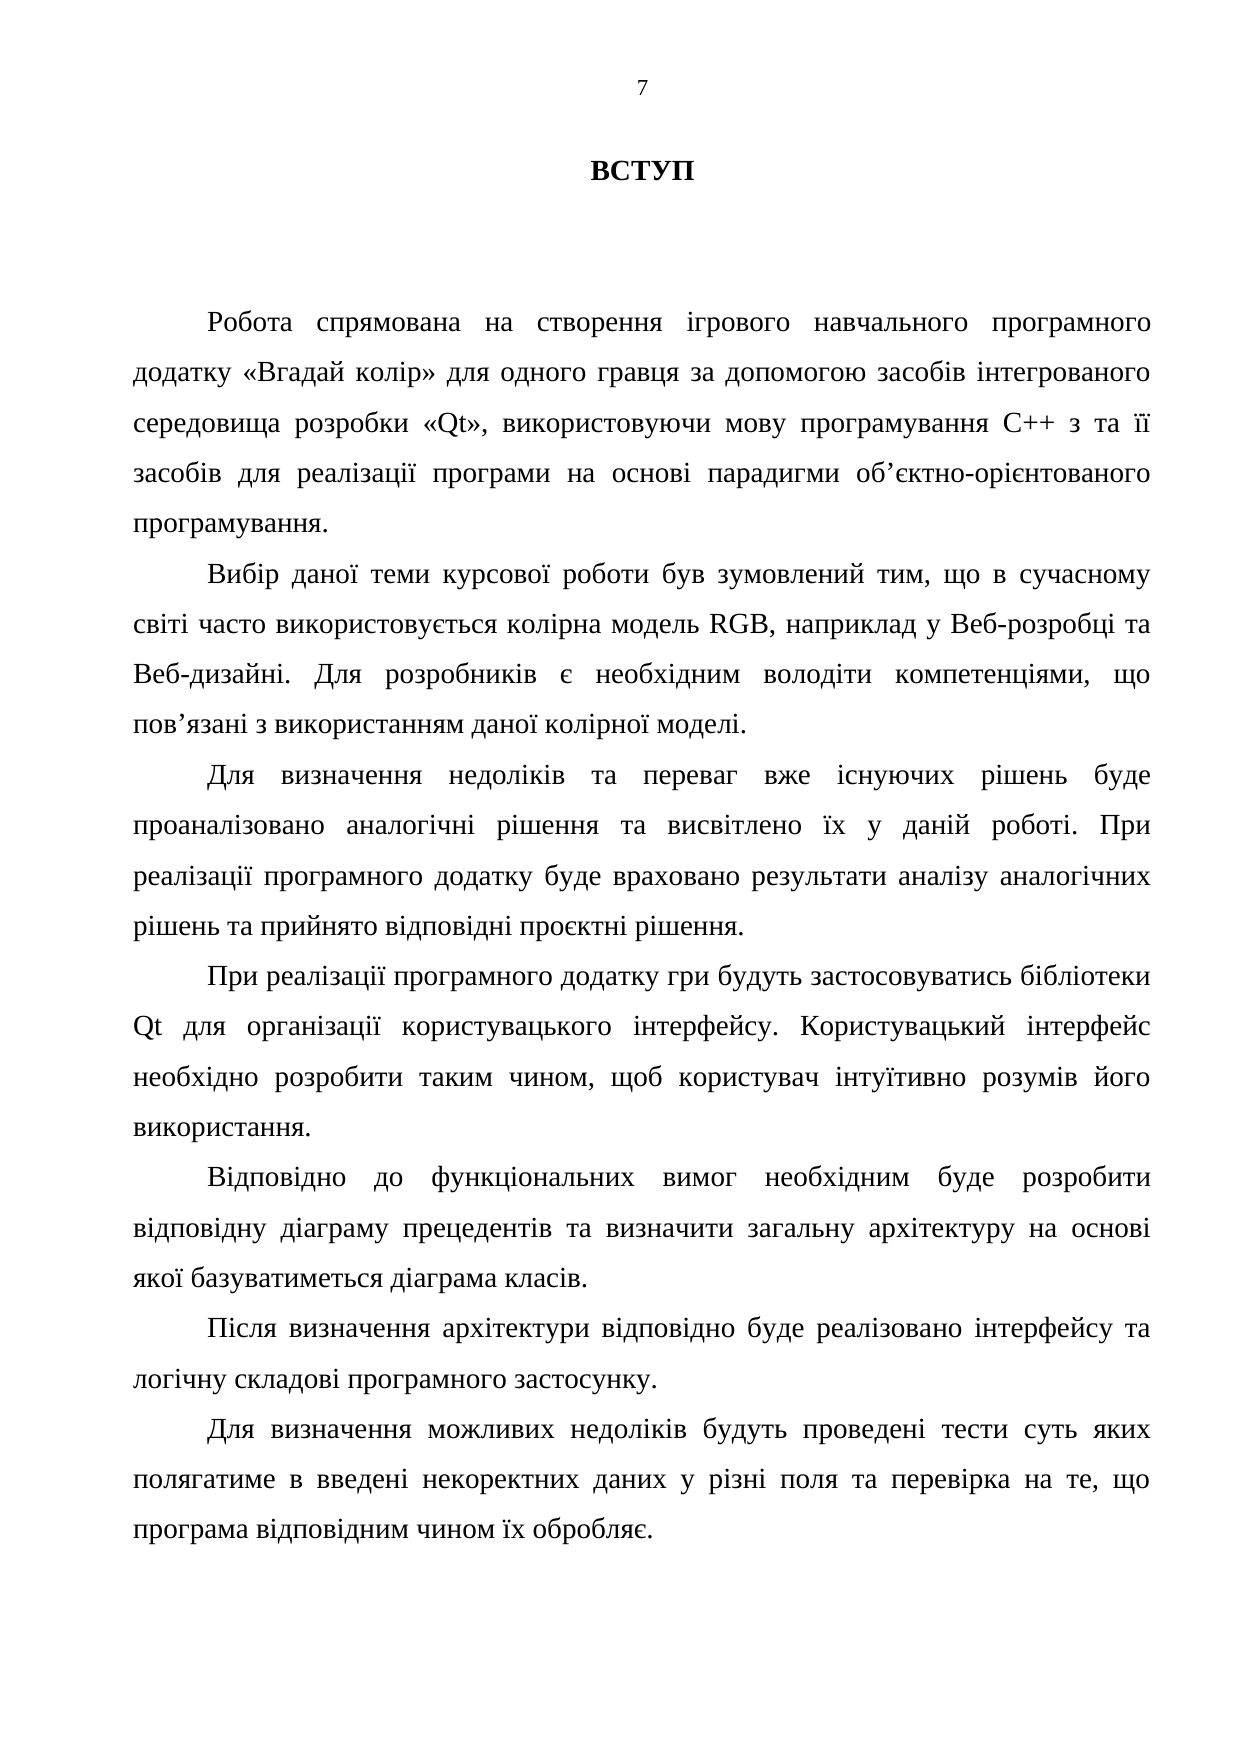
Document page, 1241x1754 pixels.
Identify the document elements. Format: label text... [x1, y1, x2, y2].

text Для визначення можливих недоліків будуть проведені тести суть яких полягатиме в введені некоректних даних у різні поля та перевірка на те, що програма відповідним чином їх обробляє. [133, 1411, 1152, 1545]
text Відповідно до функціональних вимог необхідним буде розробити відповідну діаграму прецедентів та визначити загальну архітектуру на основі якої базуватиметься діаграма класів. [133, 1159, 1152, 1294]
text При реалізації програмного додатку гри будуть застосовуватись бібліотеки Qt для організації користувацького інтерфейсу. Користувацький інтерфейс необхідно розробити таким чином, щоб користувач інтуїтивно розумів його використання. [133, 958, 1152, 1143]
text Після визначення архітектури відповідно буде реалізовано інтерфейсу та логічну складові програмного застосунку. [133, 1310, 1152, 1394]
text Для визначення недоліків та переваг вже існуючих рішень буде проаналізовано аналогічні рішення та висвітлено їх у даній роботі. При реалізації програмного додатку буде враховано результати аналізу аналогічних рішень та прийнято відповідні проєктні рішення. [133, 757, 1152, 941]
text Вибір даної теми курсової роботи був зумовлений тим, що в сучасному світі часто використовується колірна модель RGB, наприклад у Веб-розробці та Веб-дизайні. Для розробників є необхідним володіти компетенціями, що пов’язані з використанням даної колірної моделі. [133, 556, 1152, 740]
subtitle ВСТУП [133, 153, 1152, 187]
text Робота спрямована на створення ігрового навчального програмного додатку «Вгадай колір» для одного гравця за допомогою засобів інтегрованого середовища розробки «Qt», використовуючи мову програмування C++ з та її засобів для реалізації програми на основі парадигми об’єктно-орієнтованого програмування. [133, 304, 1152, 539]
